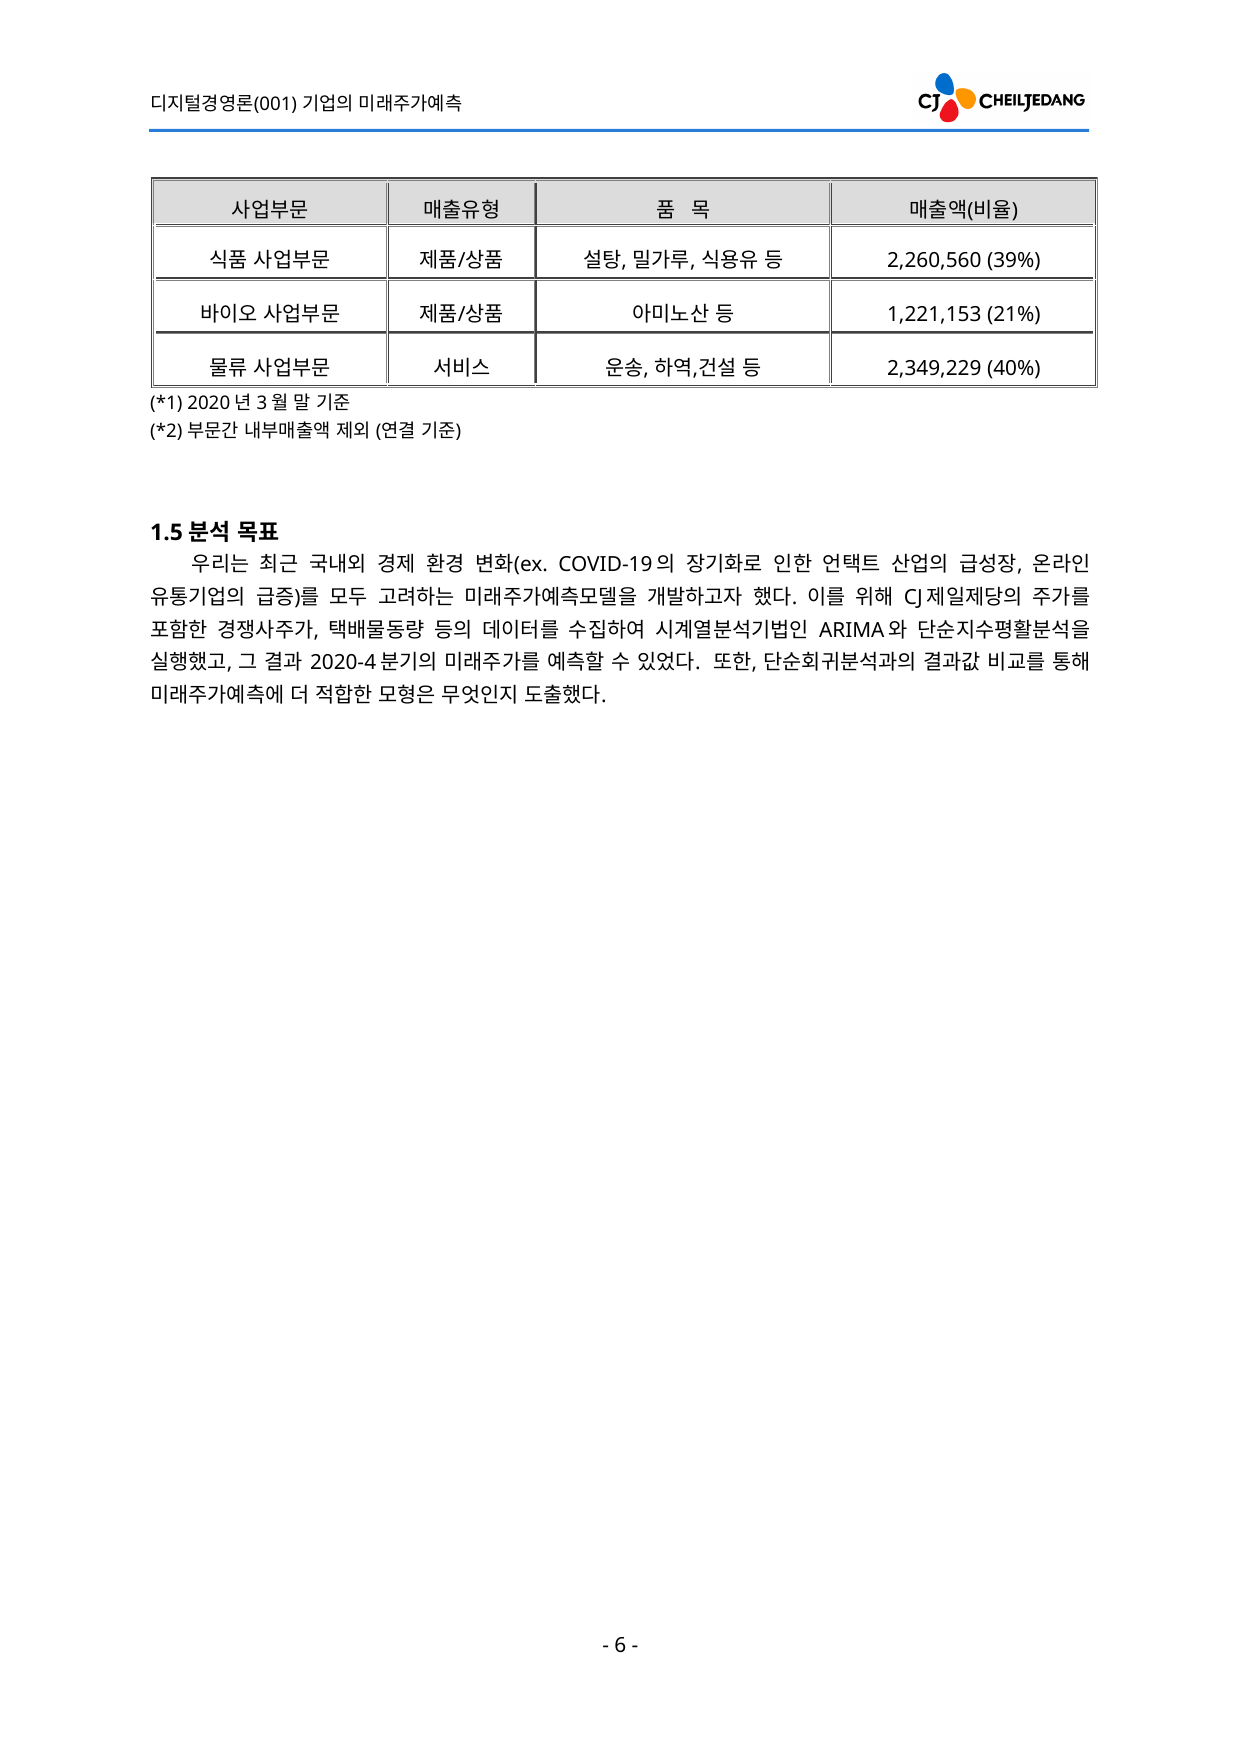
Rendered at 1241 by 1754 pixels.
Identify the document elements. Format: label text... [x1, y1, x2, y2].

table_header 매출유형 [388, 181, 535, 223]
table_header 사업부문 [154, 181, 388, 223]
table_cell 바이오 사업부문 [154, 277, 386, 331]
text 1.5 분석 목표 [150, 507, 1090, 547]
table_cell 2,260,560 (39%) [832, 224, 1095, 277]
table_cell 식품 사업부문 [154, 224, 386, 277]
table_header 매출액(비율) [831, 181, 1095, 223]
text (*1) 2020년 3월 말 기준 [150, 388, 1090, 415]
table_cell 서비스 [388, 334, 535, 385]
table_cell 1,221,153 (21%) [832, 277, 1095, 331]
table_cell 물류 사업부문 [154, 331, 388, 385]
table_cell 운송, 하역,건설 등 [535, 334, 831, 385]
table_header 품 목 [535, 181, 831, 223]
table_cell 설탕, 밀가루, 식용유 등 [537, 227, 829, 277]
table_cell 제품/상품 [389, 227, 534, 277]
table_cell 아미노산 등 [537, 281, 829, 331]
table_cell 제품/상품 [389, 281, 534, 331]
text 우리는 최근 국내외 경제 환경 변화(ex. COVID-19의 장기화로 인한 언택트 산업의 급성장, 온라인 유통기업의 급증)를 모두 고려하는 미래주가예측모델을 개발하고자 했다. 이를 위해 CJ제일제당의 주가를 포함한 경쟁사주가, 택배물동량 등의 데이터를 수집하여 시계열분석기법인 ARIMA와 단순지수평활분석을 실행했고, 그 결과 2020-4분기의 미래주가를 예측할 수 있었다. 또한, 단순회귀분석과의 결과값 비교를 통해 미래주가예측에 더 적합한 모형은 무엇인지 도출했다. [150, 547, 1090, 708]
text (*2) 부문간 내부매출액 제외 (연결 기준) [150, 415, 1090, 442]
table_cell 2,349,229 (40%) [831, 331, 1095, 385]
picture [911, 72, 1092, 124]
